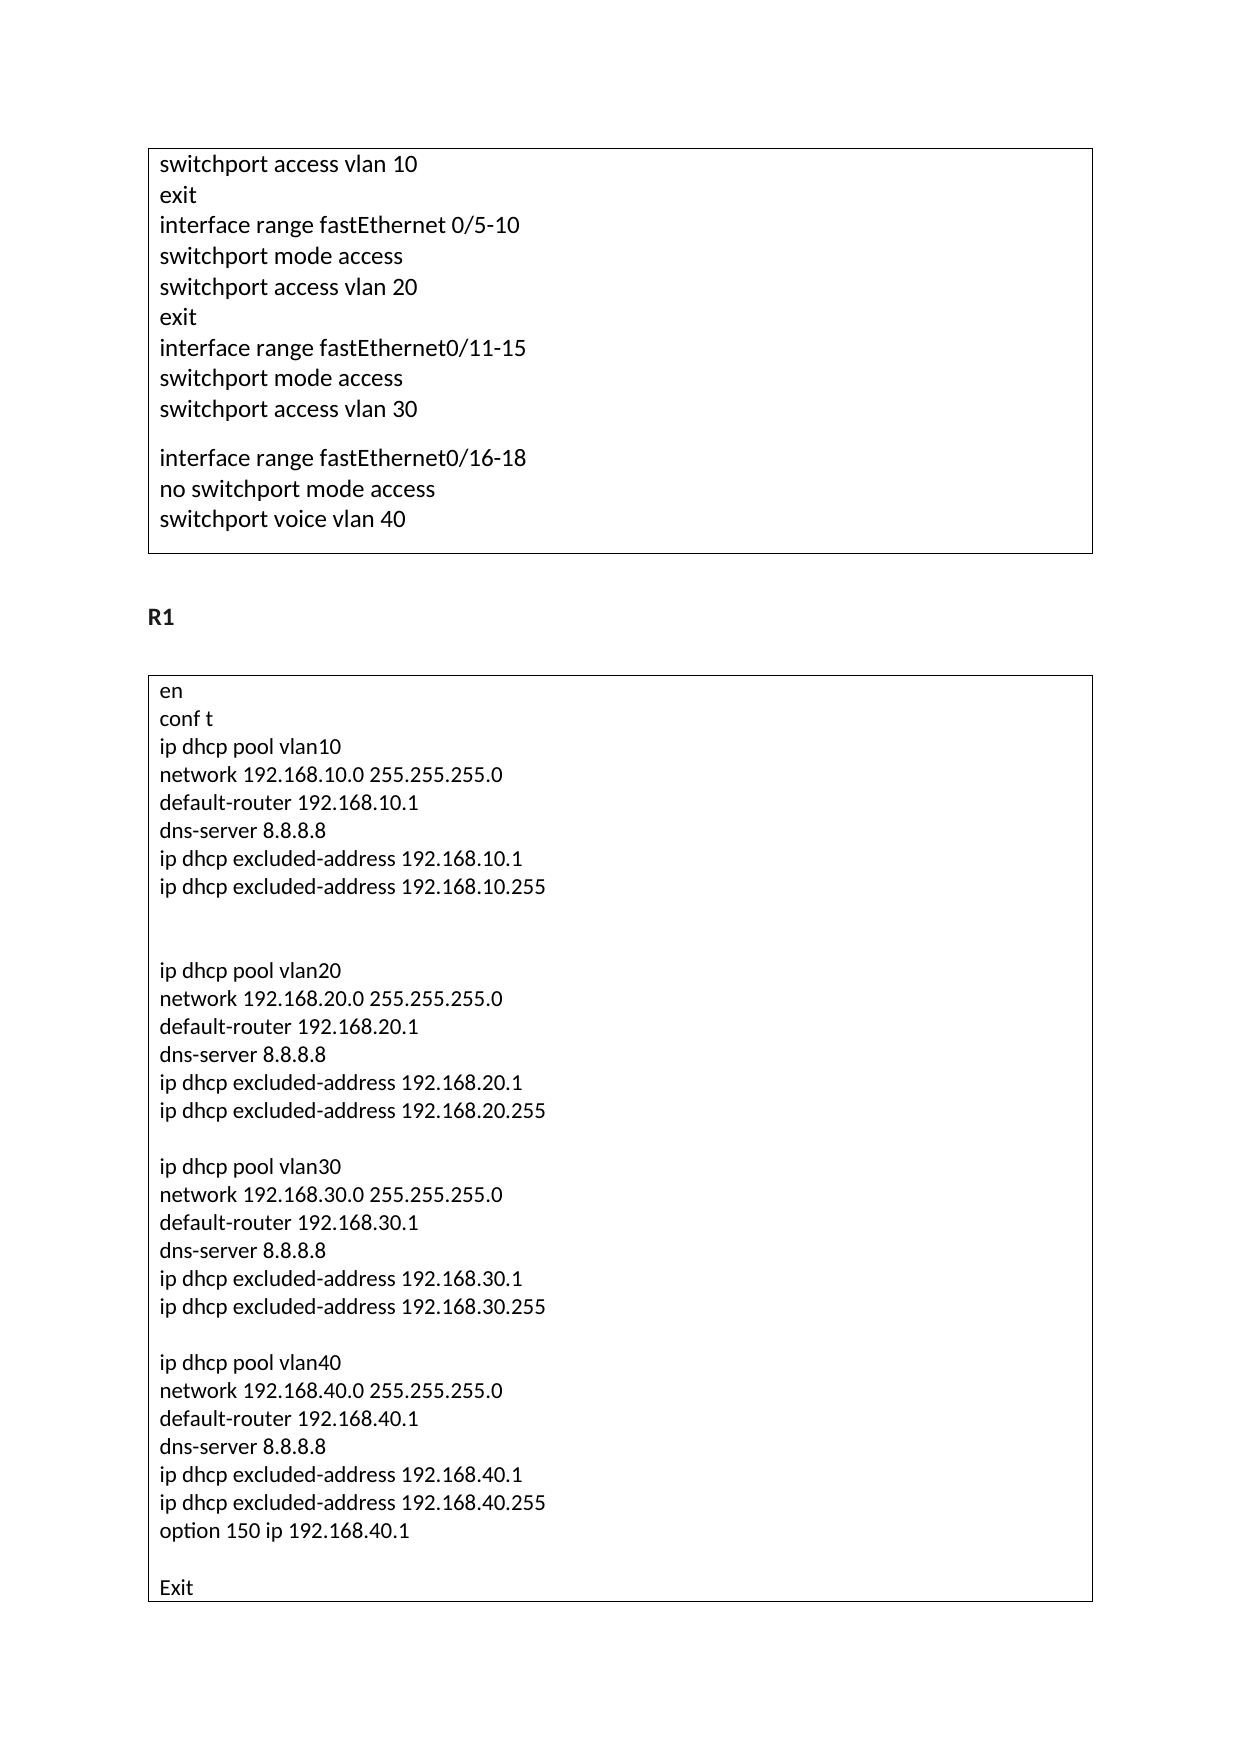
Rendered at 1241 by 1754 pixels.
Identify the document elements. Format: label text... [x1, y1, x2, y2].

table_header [149, 676, 1092, 1601]
text R1 [148, 601, 1093, 631]
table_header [149, 149, 1092, 553]
